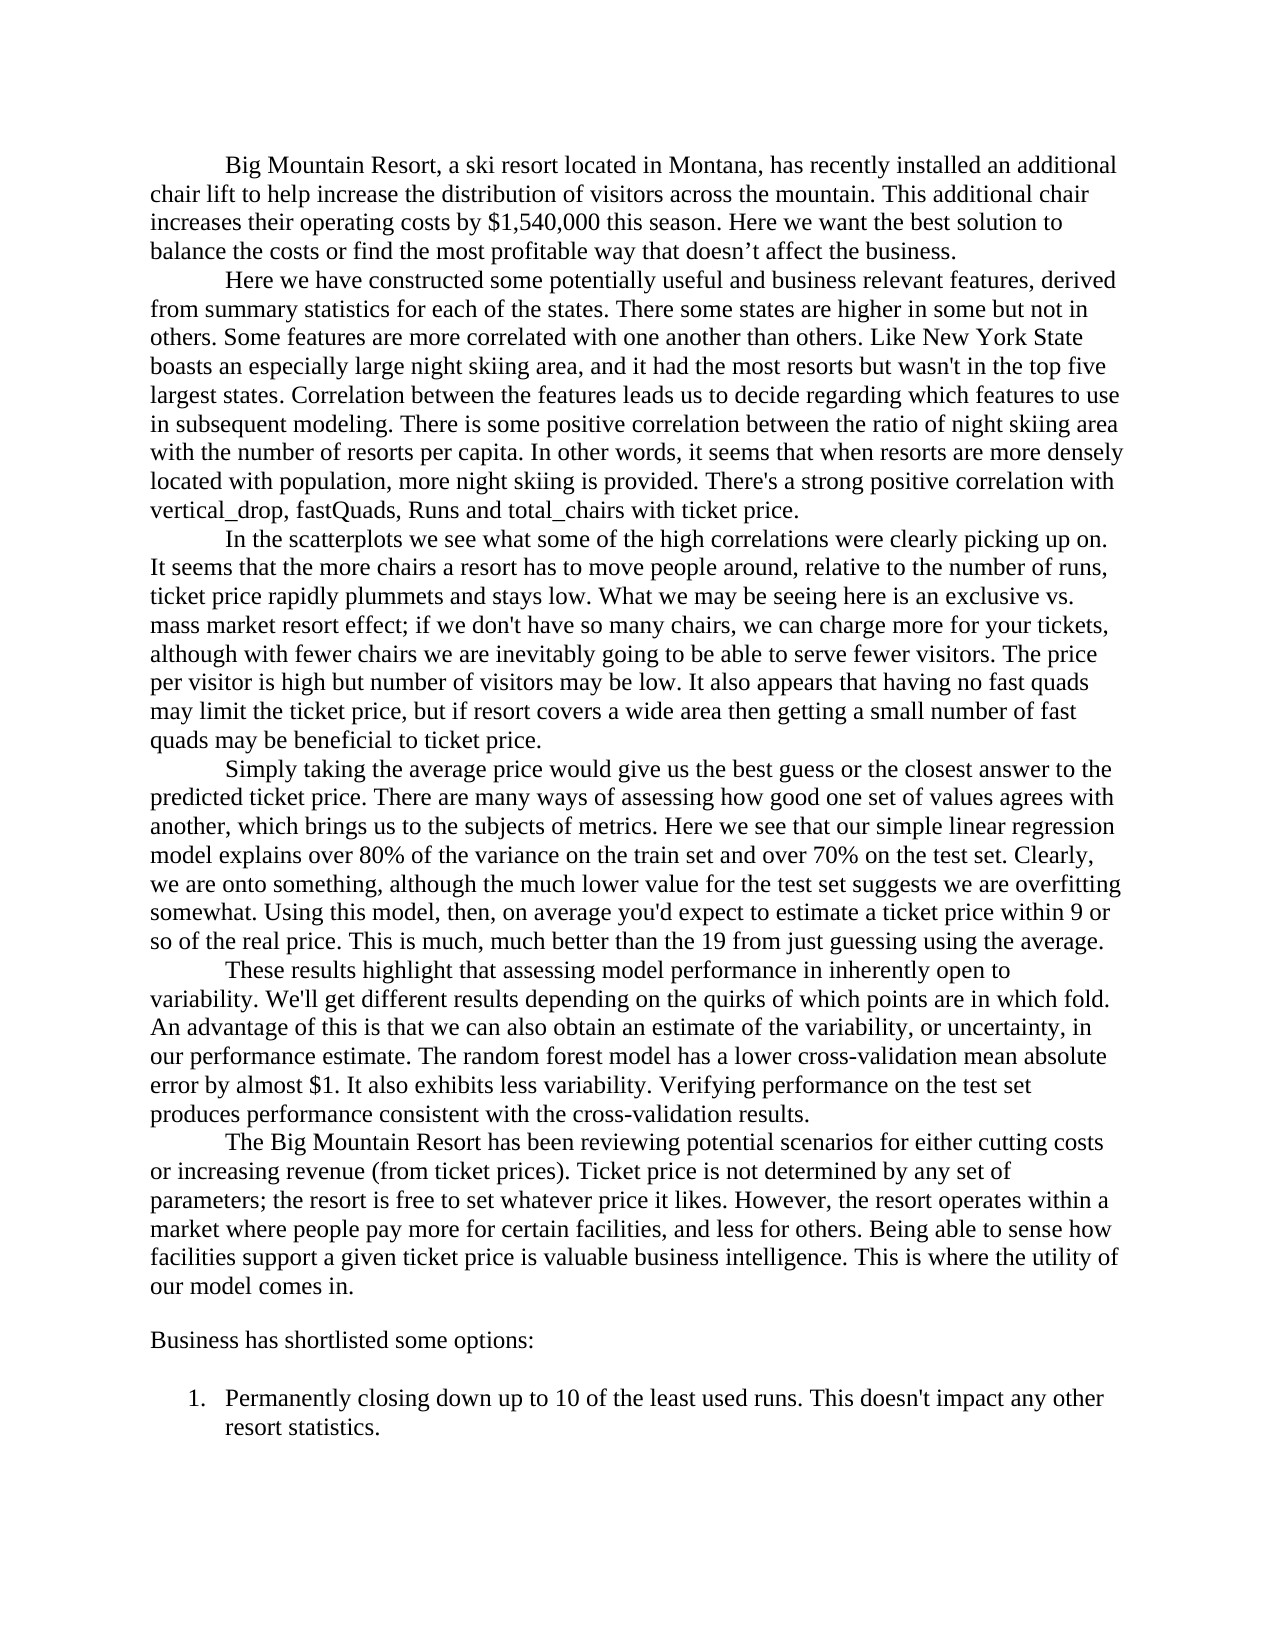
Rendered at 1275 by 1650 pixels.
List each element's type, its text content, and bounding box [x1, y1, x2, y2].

text The Big Mountain Resort has been reviewing potential scenarios for either cutting costs or increasing revenue (from ticket prices). Ticket price is not determined by any set of parameters; the resort is free to set whatever price it likes. However, the resort operates within a market where people pay more for certain facilities, and less for others. Being able to sense how facilities support a given ticket price is valuable business intelligence. This is where the utility of our model comes in. [150, 1127, 1125, 1300]
text Business has shortlisted some options: [150, 1325, 1125, 1354]
text Here we have constructed some potentially useful and business relevant features, derived from summary statistics for each of the states. There some states are higher in some but not in others. Some features are more correlated with one another than others. Like New York State boasts an especially large night skiing area, and it had the most resorts but wasn't in the top five largest states. Correlation between the features leads us to decide regarding which features to use in subsequent modeling. There is some positive correlation between the ratio of night skiing area with the number of resorts per capita. In other words, it seems that when resorts are more densely located with population, more night skiing is provided. There's a strong positive correlation with vertical_drop, fastQuads, Runs and total_chairs with ticket price. [150, 265, 1125, 524]
list Permanently closing down up to 10 of the least used runs. This doesn't impact any other resort statistics. [187, 1383, 1125, 1440]
text Simply taking the average price would give us the best guess or the closest answer to the predicted ticket price. There are many ways of assessing how good one set of values agrees with another, which brings us to the subjects of metrics. Here we see that our simple linear regression model explains over 80% of the variance on the train set and over 70% on the test set. Clearly, we are onto something, although the much lower value for the test set suggests we are overfitting somewhat. Using this model, then, on average you'd expect to estimate a ticket price within 9 or so of the real price. This is much, much better than the 19 from just guessing using the average. [150, 754, 1125, 955]
text These results highlight that assessing model performance in inherently open to variability. We'll get different results depending on the quirks of which points are in which fold. An advantage of this is that we can also obtain an estimate of the variability, or uncertainty, in our performance estimate. The random forest model has a lower cross-validation mean absolute error by almost $1. It also exhibits less variability. Verifying performance on the test set produces performance consistent with the cross-validation results. [150, 955, 1125, 1127]
text Big Mountain Resort, a ski resort located in Montana, has recently installed an additional chair lift to help increase the distribution of visitors across the mountain. This additional chair increases their operating costs by $1,540,000 this season. Here we want the best solution to balance the costs or find the most profitable way that doesn’t affect the business. [150, 150, 1125, 265]
text In the scatterplots we see what some of the high correlations were clearly picking up on. It seems that the more chairs a resort has to move people around, relative to the number of runs, ticket price rapidly plummets and stays low. What we may be seeing here is an exclusive vs. mass market resort effect; if we don't have so many chairs, we can charge more for your tickets, although with fewer chairs we are inevitably going to be able to serve fewer visitors. The price per visitor is high but number of visitors may be low. It also appears that having no fast quads may limit the ticket price, but if resort covers a wide area then getting a small number of fast quads may be beneficial to ticket price. [150, 524, 1125, 754]
